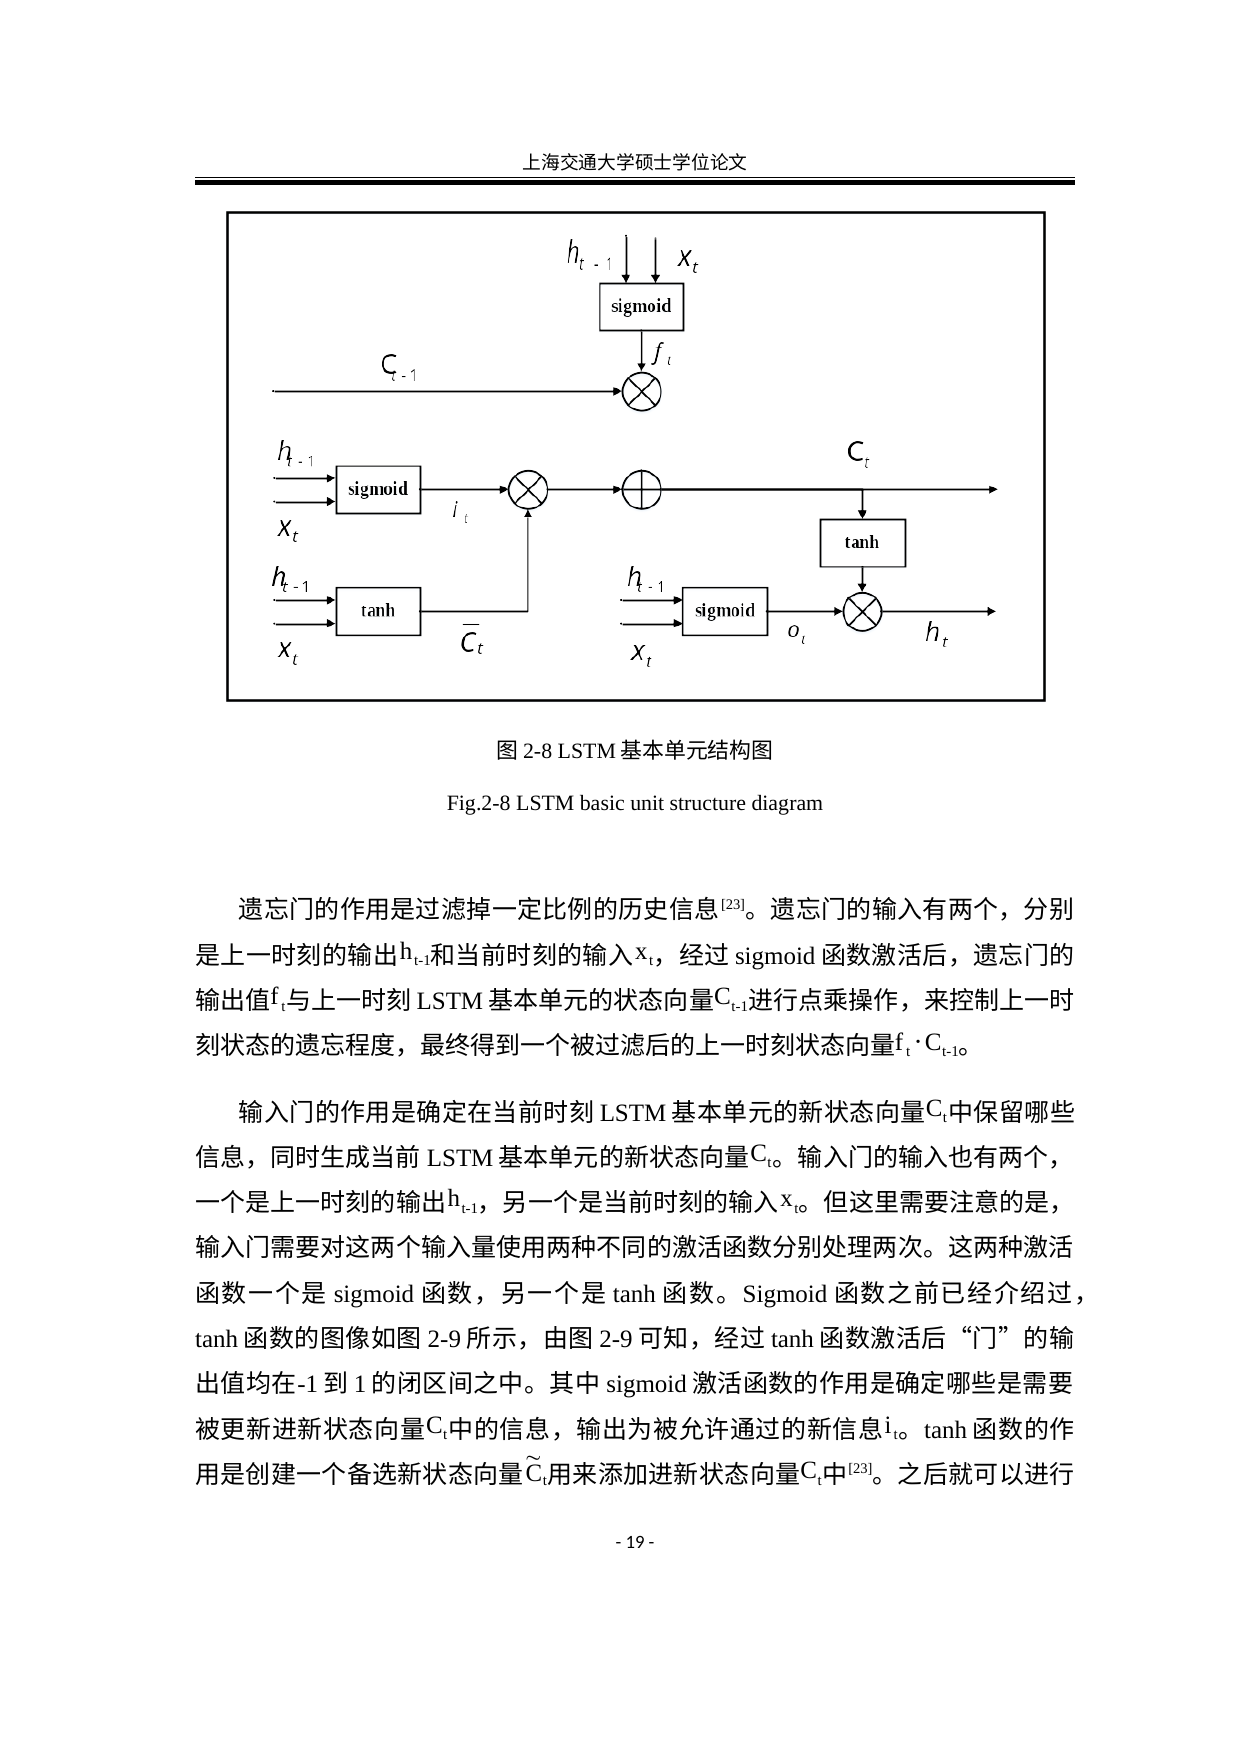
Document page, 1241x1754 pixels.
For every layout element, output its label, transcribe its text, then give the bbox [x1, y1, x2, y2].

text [195, 1092, 1075, 1491]
text 图2-8 LSTM基本单元结构图 [195, 733, 1075, 765]
text 遗忘门的作用是过滤掉一定比例的历史信息[23]。遗忘门的输入有两个，分别是上一时刻的输出和当前时刻的输入，经过sigmoid函数激活后，遗忘门的输出值与上一时刻LSTM基本单元的状态向量进行点乘操作，来控制上一时刻状态的遗忘程度，最终得到一个被过滤后的上一时刻状态向量。 [195, 890, 1075, 1062]
text Fig.2-8 LSTM basic unit structure diagram [195, 790, 1075, 816]
